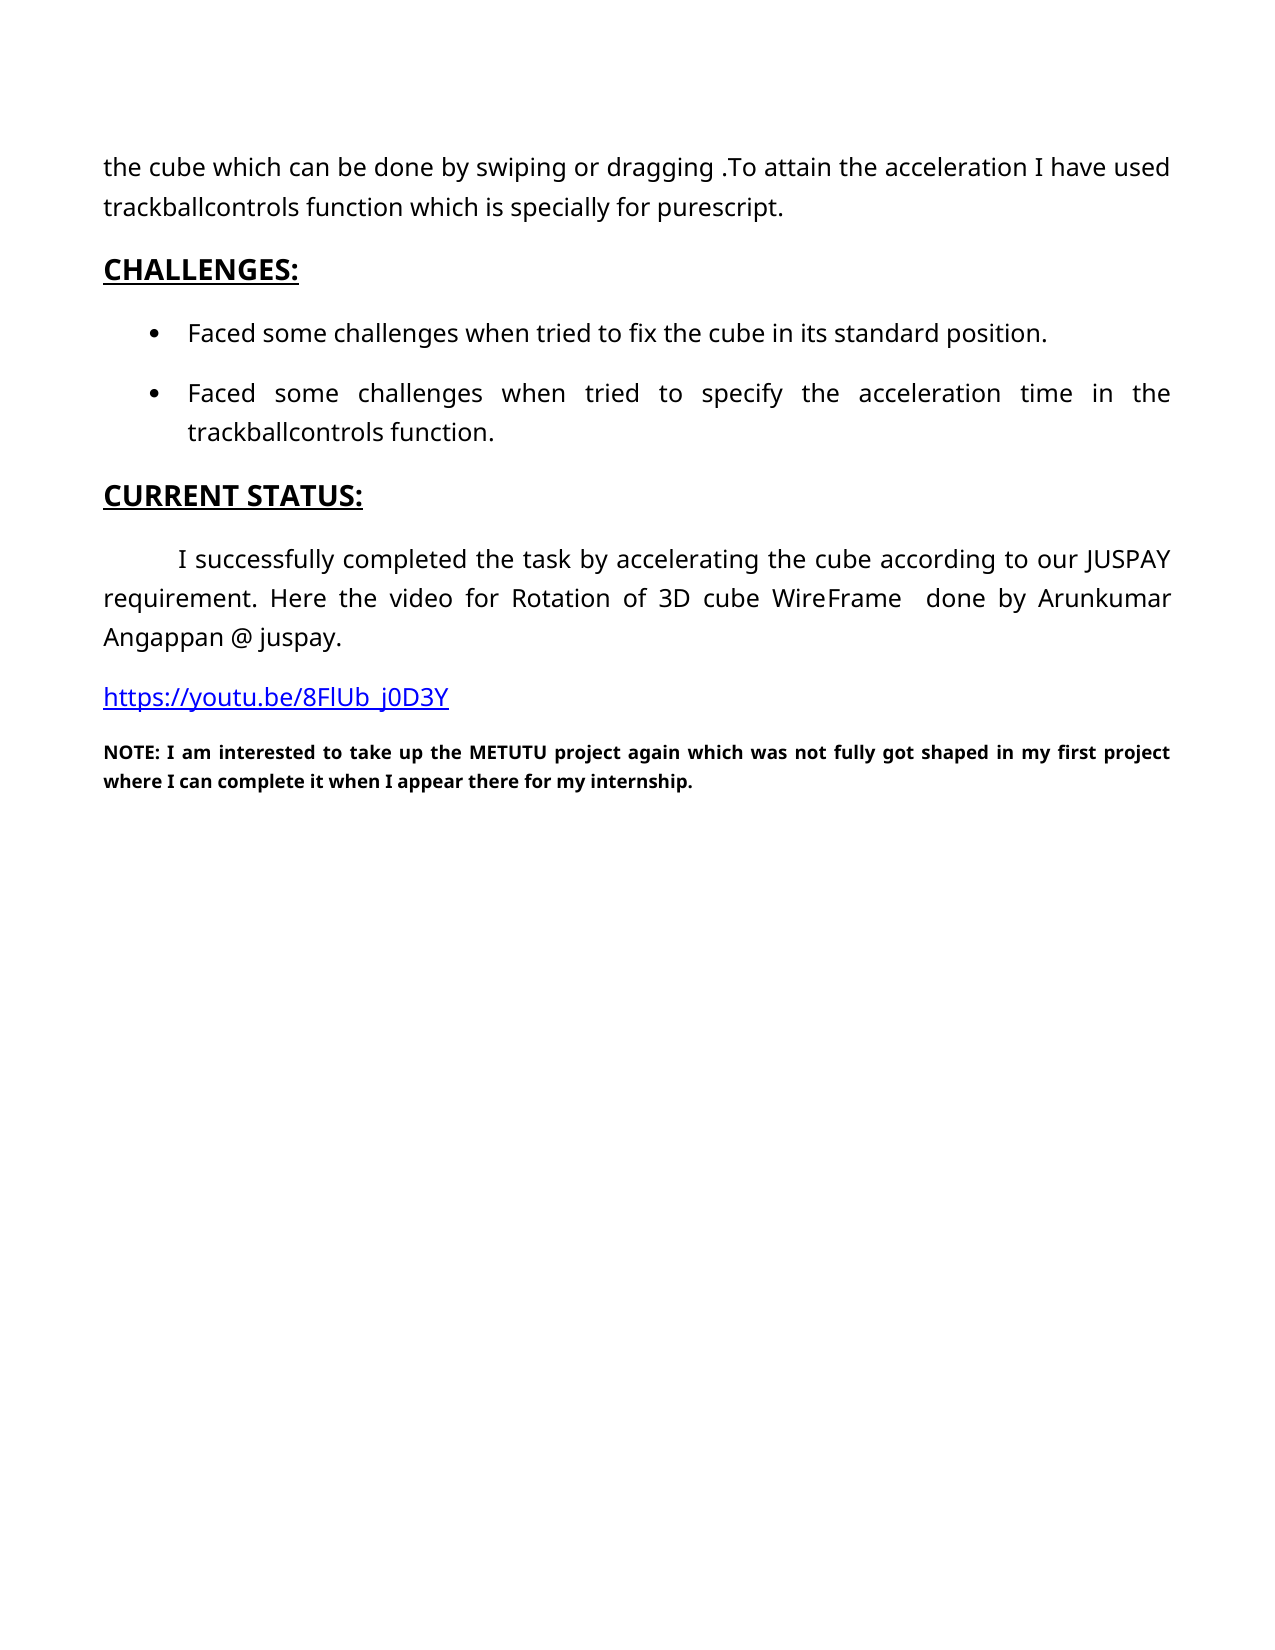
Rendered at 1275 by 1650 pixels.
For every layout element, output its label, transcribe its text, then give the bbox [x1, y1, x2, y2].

text https://youtu.be/8FlUb_j0D3Y [103, 679, 1172, 714]
list Faced some challenges when tried to specify the acceleration time in the trackballcontrols function. [150, 376, 1172, 449]
text CHALLENGES: [103, 249, 1172, 289]
text CURRENT STATUS: [103, 475, 1172, 514]
text NOTE: I am interested to take up the METUTU project again which was not fully got shaped in my first project where I can complete it when I appear there for my internship. [103, 739, 1172, 794]
list Faced some challenges when tried to fix the cube in its standard position. [150, 316, 1172, 350]
text I successfully completed the task by accelerating the cube according to our JUSPAY requirement. Here the video for Rotation of 3D cube WireFrame done by Arunkumar Angappan @ juspay. [103, 541, 1172, 654]
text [103, 150, 1172, 223]
